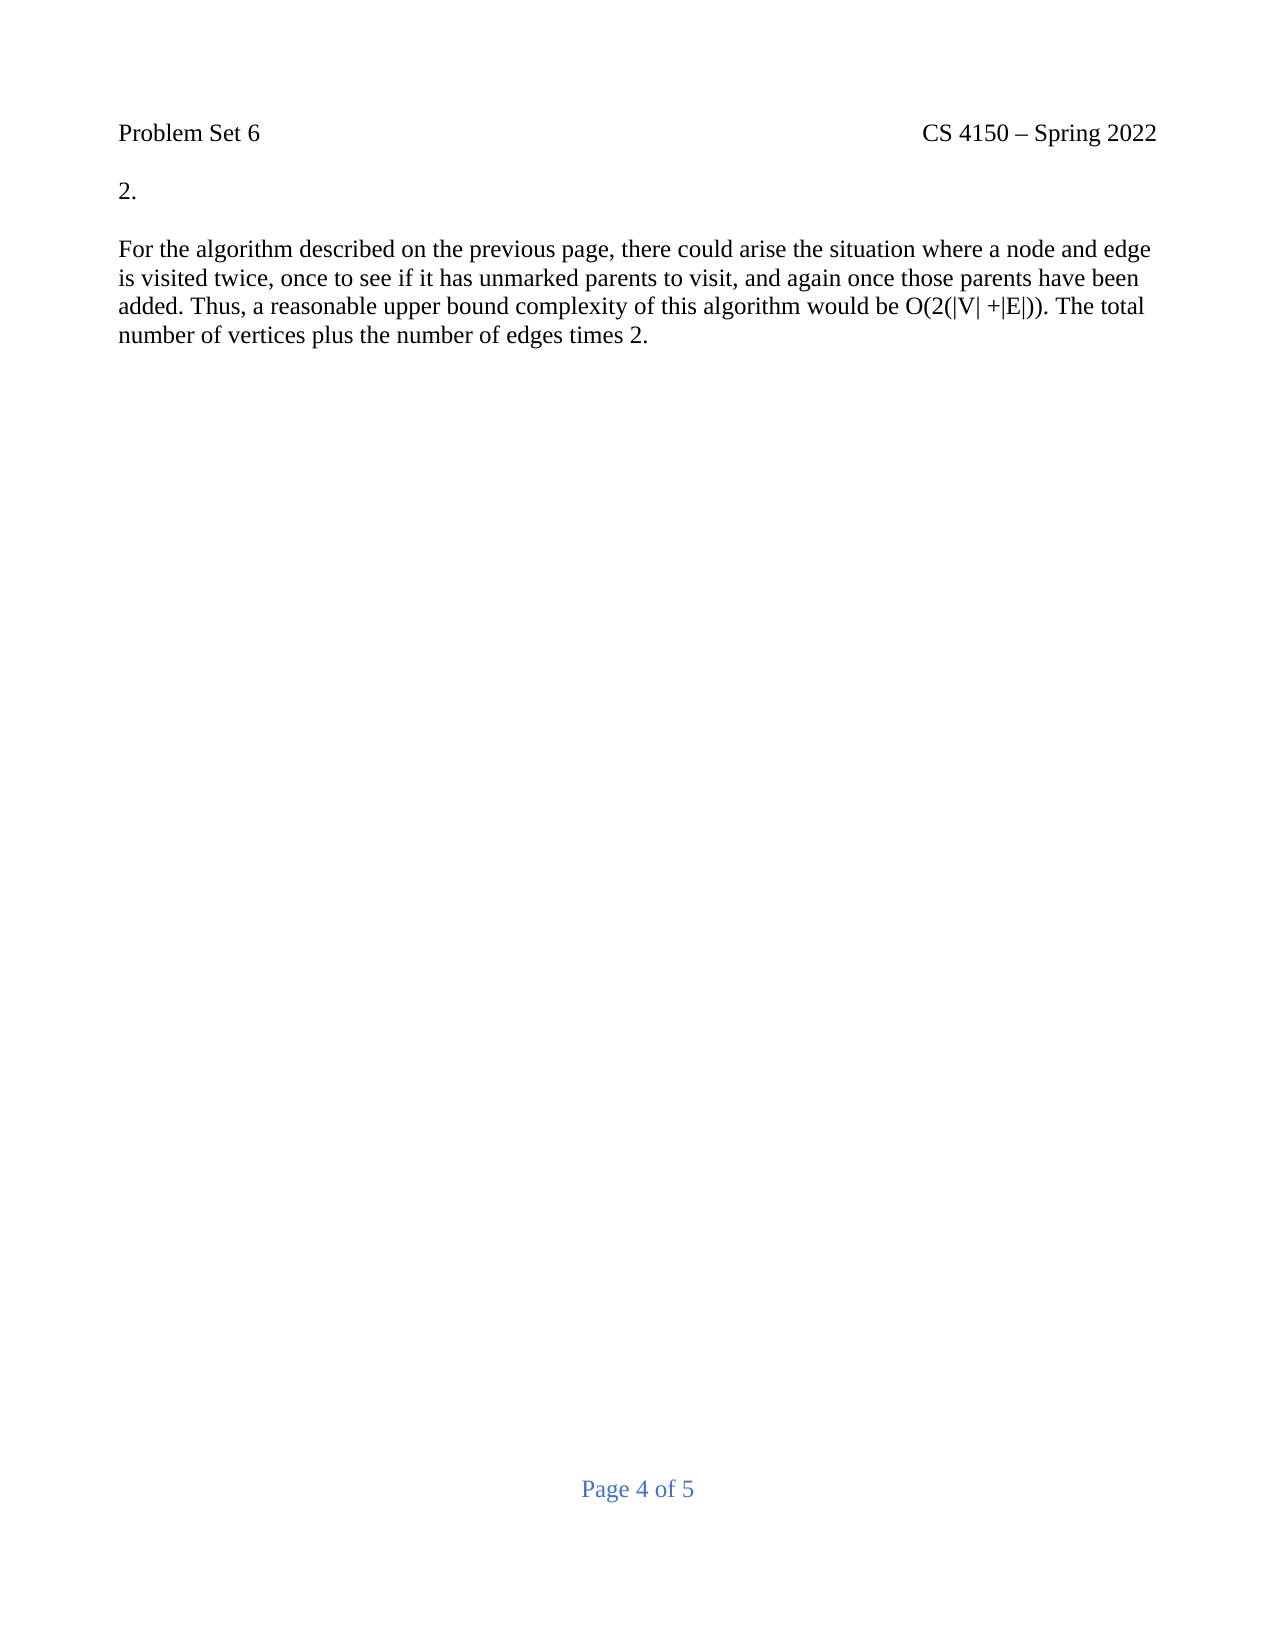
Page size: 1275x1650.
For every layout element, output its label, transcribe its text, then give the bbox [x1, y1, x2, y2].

text For the algorithm described on the previous page, there could arise the situation where a node and edge is visited twice, once to see if it has unmarked parents to visit, and again once those parents have been added. Thus, a reasonable upper bound complexity of this algorithm would be O(2(|V| +|E|)). The total number of vertices plus the number of edges times 2. [118, 234, 1157, 349]
text 2. [118, 176, 1157, 205]
